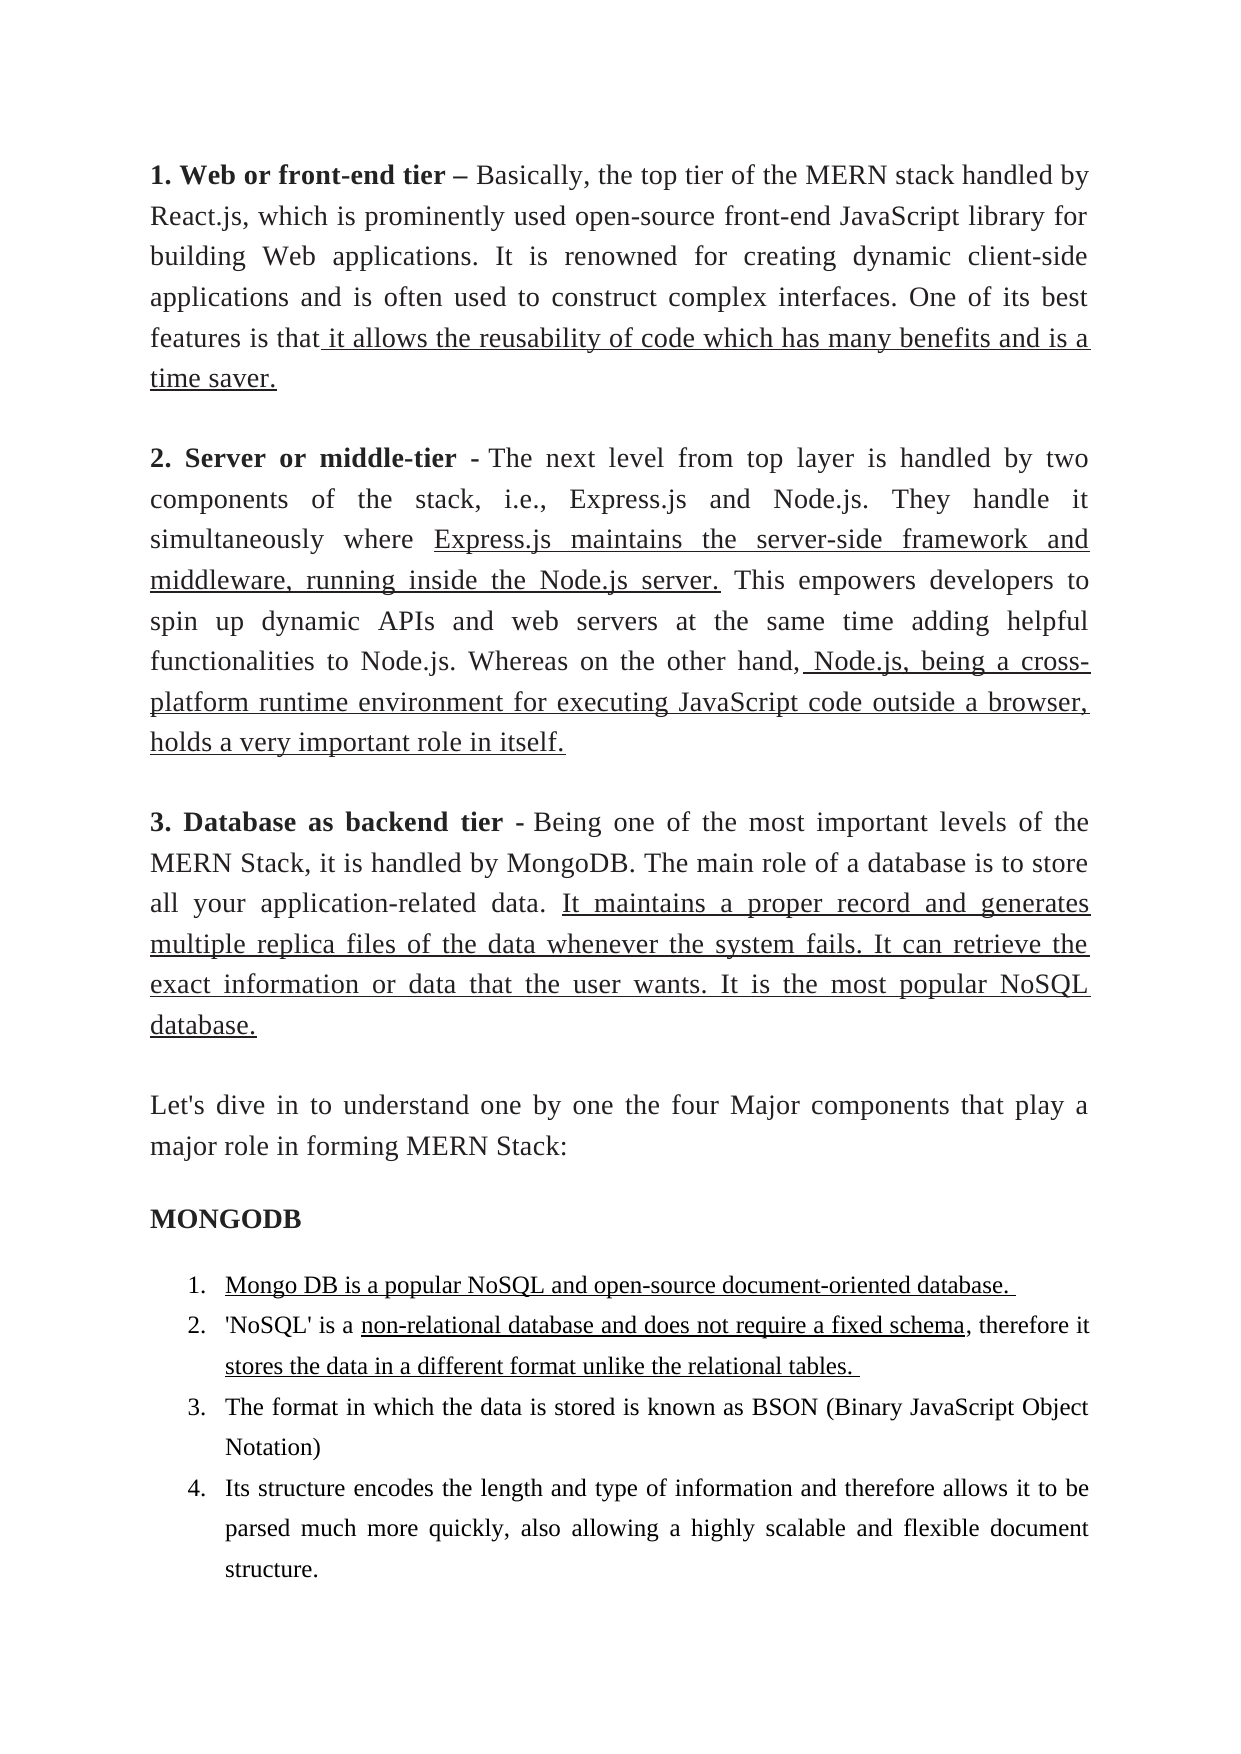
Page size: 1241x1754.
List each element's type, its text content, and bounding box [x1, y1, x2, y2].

text 1. Web or front-end tier – Basically, the top tier of the MERN stack handled by React.js, which is prominently used open-source front-end JavaScript library for building Web applications. It is renowned for creating dynamic client-side applications and is often used to construct complex interfaces. One of its best features is that it allows the reusability of code which has many benefits and is a time saver. [150, 150, 1090, 394]
text Let's dive in to understand one by one the four Major components that play a major role in forming MERN Stack: [150, 1080, 1090, 1161]
text 2. Server or middle-tier - The next level from top layer is handled by two components of the stack, i.e., Express.js and Node.js. They handle it simultaneously where Express.js maintains the server-side framework and middleware, running inside the Node.js server. This empowers developers to spin up dynamic APIs and web servers at the same time adding helpful functionalities to Node.js. Whereas on the other hand, Node.js, being a cross-platform runtime environment for executing JavaScript code outside a browser, holds a very important role in itself. [150, 433, 1090, 713]
text 3. Database as backend tier - Being one of the most important levels of the MERN Stack, it is handled by MongoDB. The main role of a database is to store all your application-related data. It maintains a proper record and generates multiple replica files of the data whenever the system fails. It can retrieve the exact information or data that the user wants. It is the most popular NoSQL database. [150, 957, 1090, 996]
text 2. Server or middle-tier - The next level from top layer is handled by two components of the stack, i.e., Express.js and Node.js. They handle it simultaneously where Express.js maintains the server-side framework and middleware, running inside the Node.js server. This empowers developers to spin up dynamic APIs and web servers at the same time adding helpful functionalities to Node.js. Whereas on the other hand, Node.js, being a cross-platform runtime environment for executing JavaScript code outside a browser, holds a very important role in itself. [150, 714, 1090, 758]
text 3. Database as backend tier - Being one of the most important levels of the MERN Stack, it is handled by MongoDB. The main role of a database is to store all your application-related data. It maintains a proper record and generates multiple replica files of the data whenever the system fails. It can retrieve the exact information or data that the user wants. It is the most popular NoSQL database. [150, 797, 1090, 955]
list The format in which the data is stored is known as BSON (Binary JavaScript Object Notation) [187, 1380, 1090, 1461]
text 3. Database as backend tier - Being one of the most important levels of the MERN Stack, it is handled by MongoDB. The main role of a database is to store all your application-related data. It maintains a proper record and generates multiple replica files of the data whenever the system fails. It can retrieve the exact information or data that the user wants. It is the most popular NoSQL database. [150, 997, 1090, 1041]
list Its structure encodes the length and type of information and therefore allows it to be parsed much more quickly, also allowing a highly scalable and flexible document structure. [187, 1461, 1090, 1583]
text MONGODB [150, 1200, 1090, 1234]
list 'NoSQL' is a non-relational database and does not require a fixed schema, therefore it stores the data in a different format unlike the relational tables. [187, 1298, 1090, 1380]
list Mongo DB is a popular NoSQL and open-source document-oriented database. [187, 1258, 1090, 1298]
